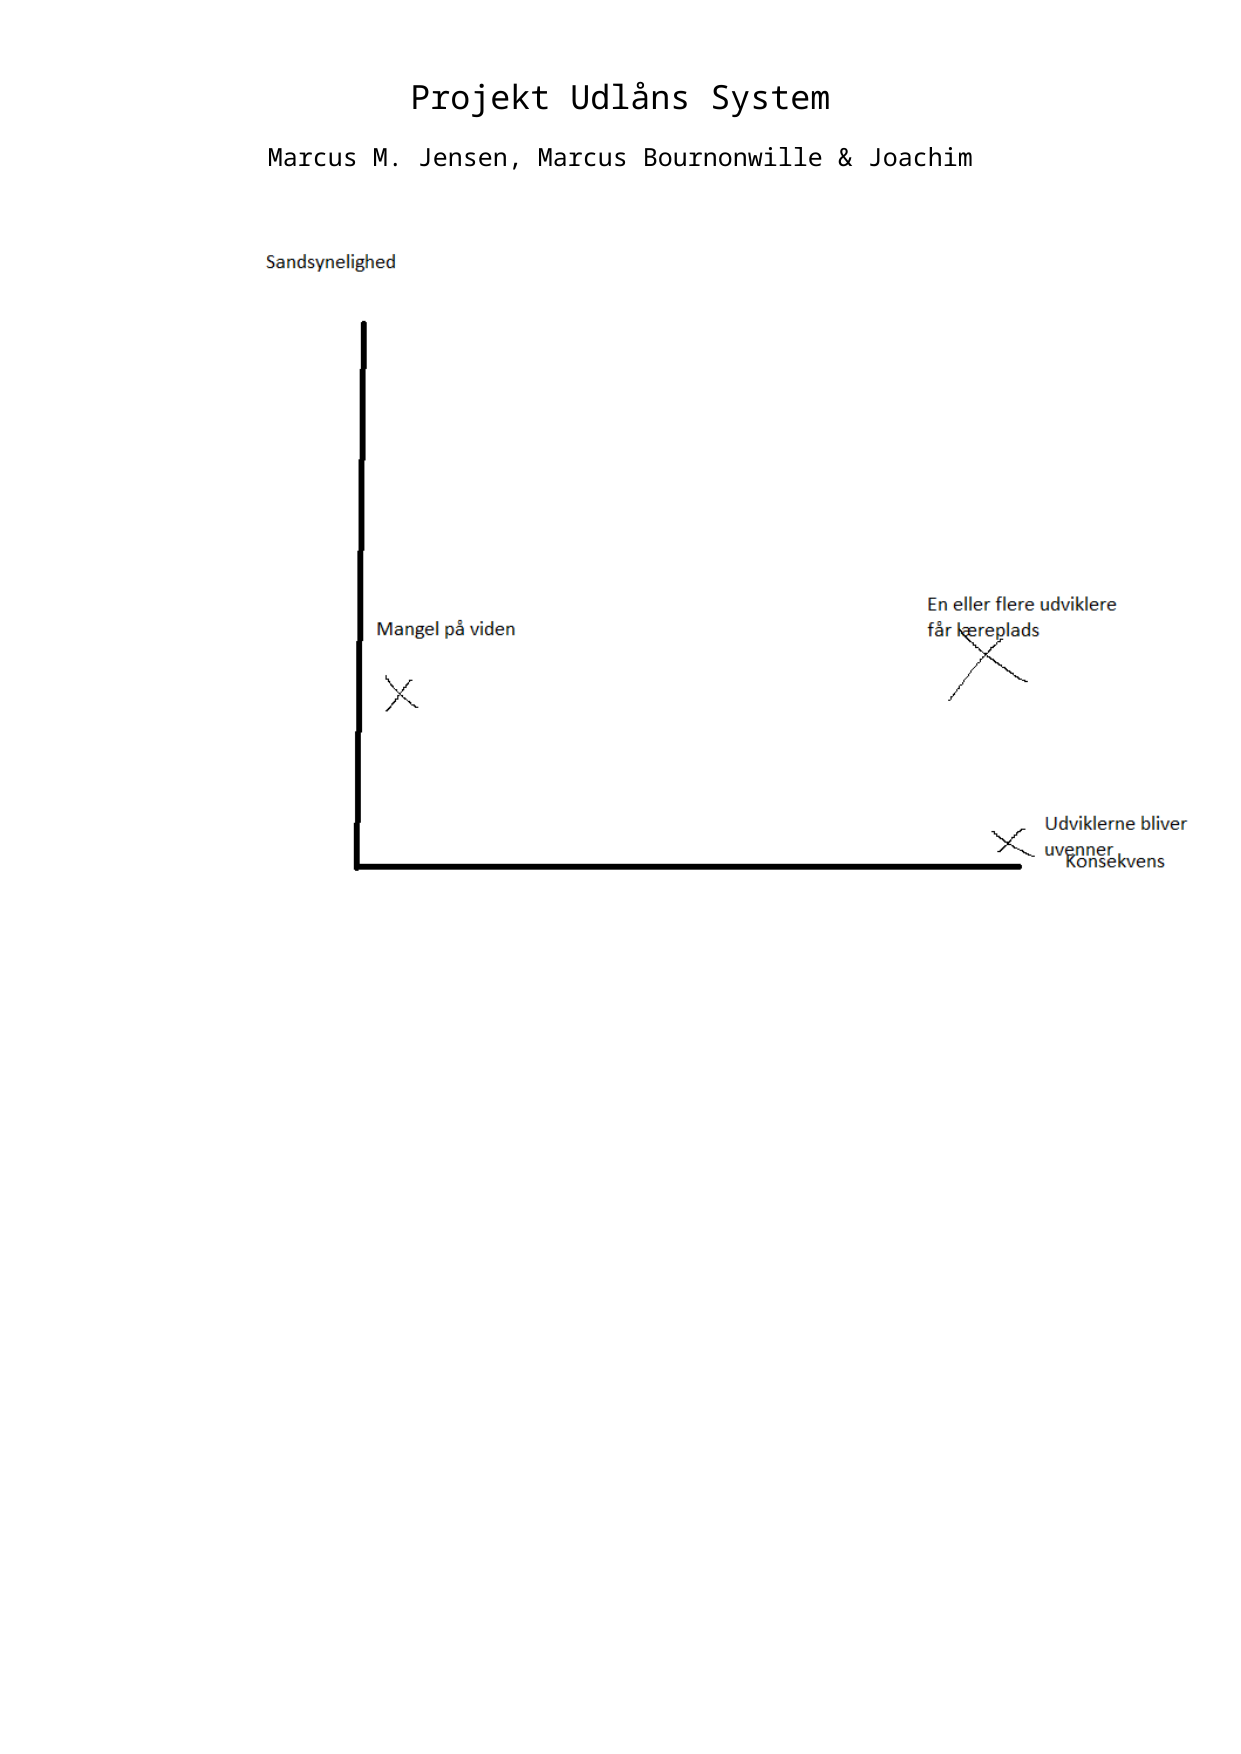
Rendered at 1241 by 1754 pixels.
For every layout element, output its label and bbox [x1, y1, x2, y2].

picture [150, 192, 1241, 1041]
